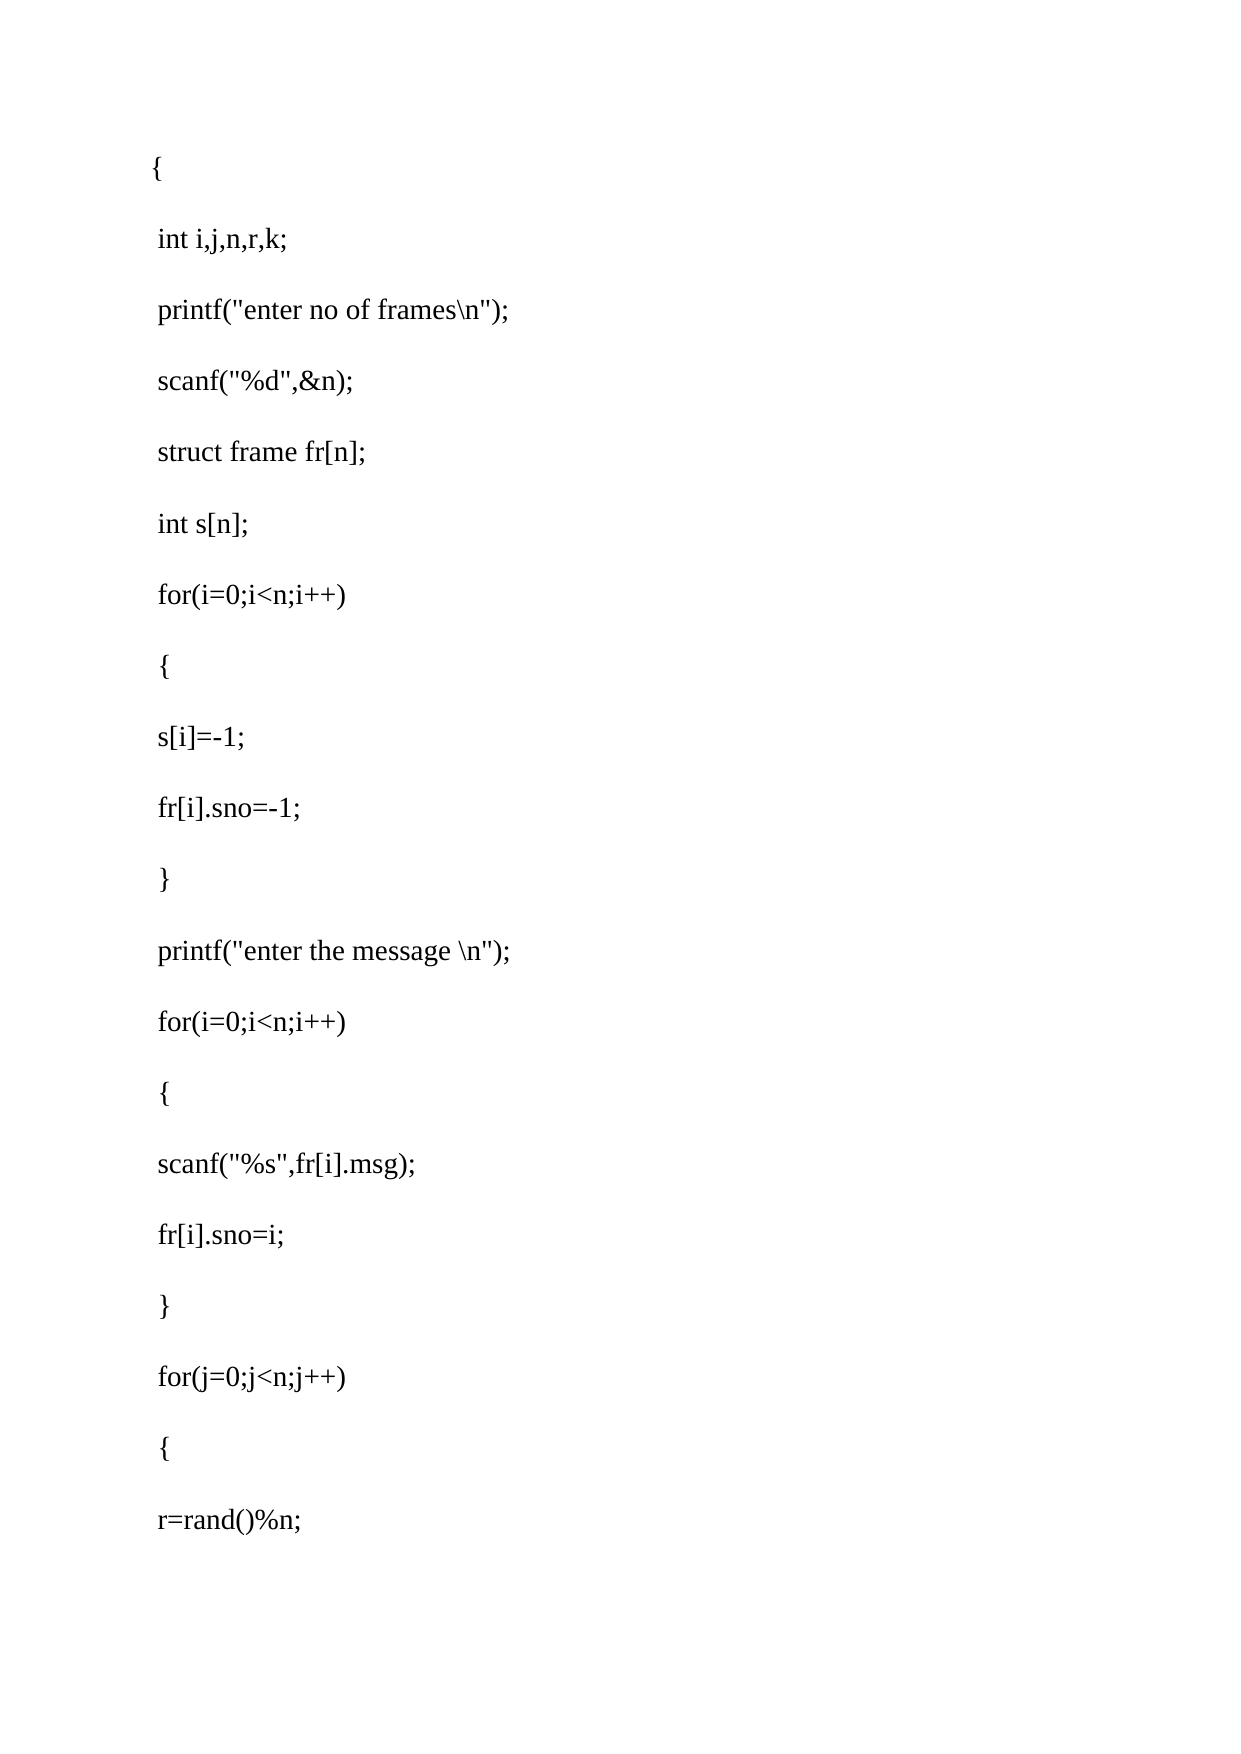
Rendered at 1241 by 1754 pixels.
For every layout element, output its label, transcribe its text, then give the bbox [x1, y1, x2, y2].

text { [150, 648, 1090, 682]
text fr[i].sno=-1; [150, 790, 1090, 824]
text s[i]=-1; [150, 719, 1090, 753]
text scanf("%s",fr[i].msg); [150, 1146, 1090, 1179]
text fr[i].sno=i; [150, 1217, 1090, 1251]
text { [150, 1431, 1090, 1464]
text for(i=0;i<n;i++) [150, 577, 1090, 610]
text struct frame fr[n]; [150, 434, 1090, 468]
text int s[n]; [150, 506, 1090, 539]
text for(j=0;j<n;j++) [150, 1359, 1090, 1393]
text { [150, 150, 1090, 183]
text r=rand()%n; [150, 1502, 1090, 1535]
text { [150, 1075, 1090, 1108]
text } [150, 1288, 1090, 1322]
text int i,j,n,r,k; [150, 221, 1090, 255]
text } [150, 861, 1090, 895]
text for(i=0;i<n;i++) [150, 1004, 1090, 1037]
text printf("enter the message \n"); [150, 933, 1090, 966]
text scanf("%d",&n); [150, 363, 1090, 397]
text printf("enter no of frames\n"); [150, 292, 1090, 326]
